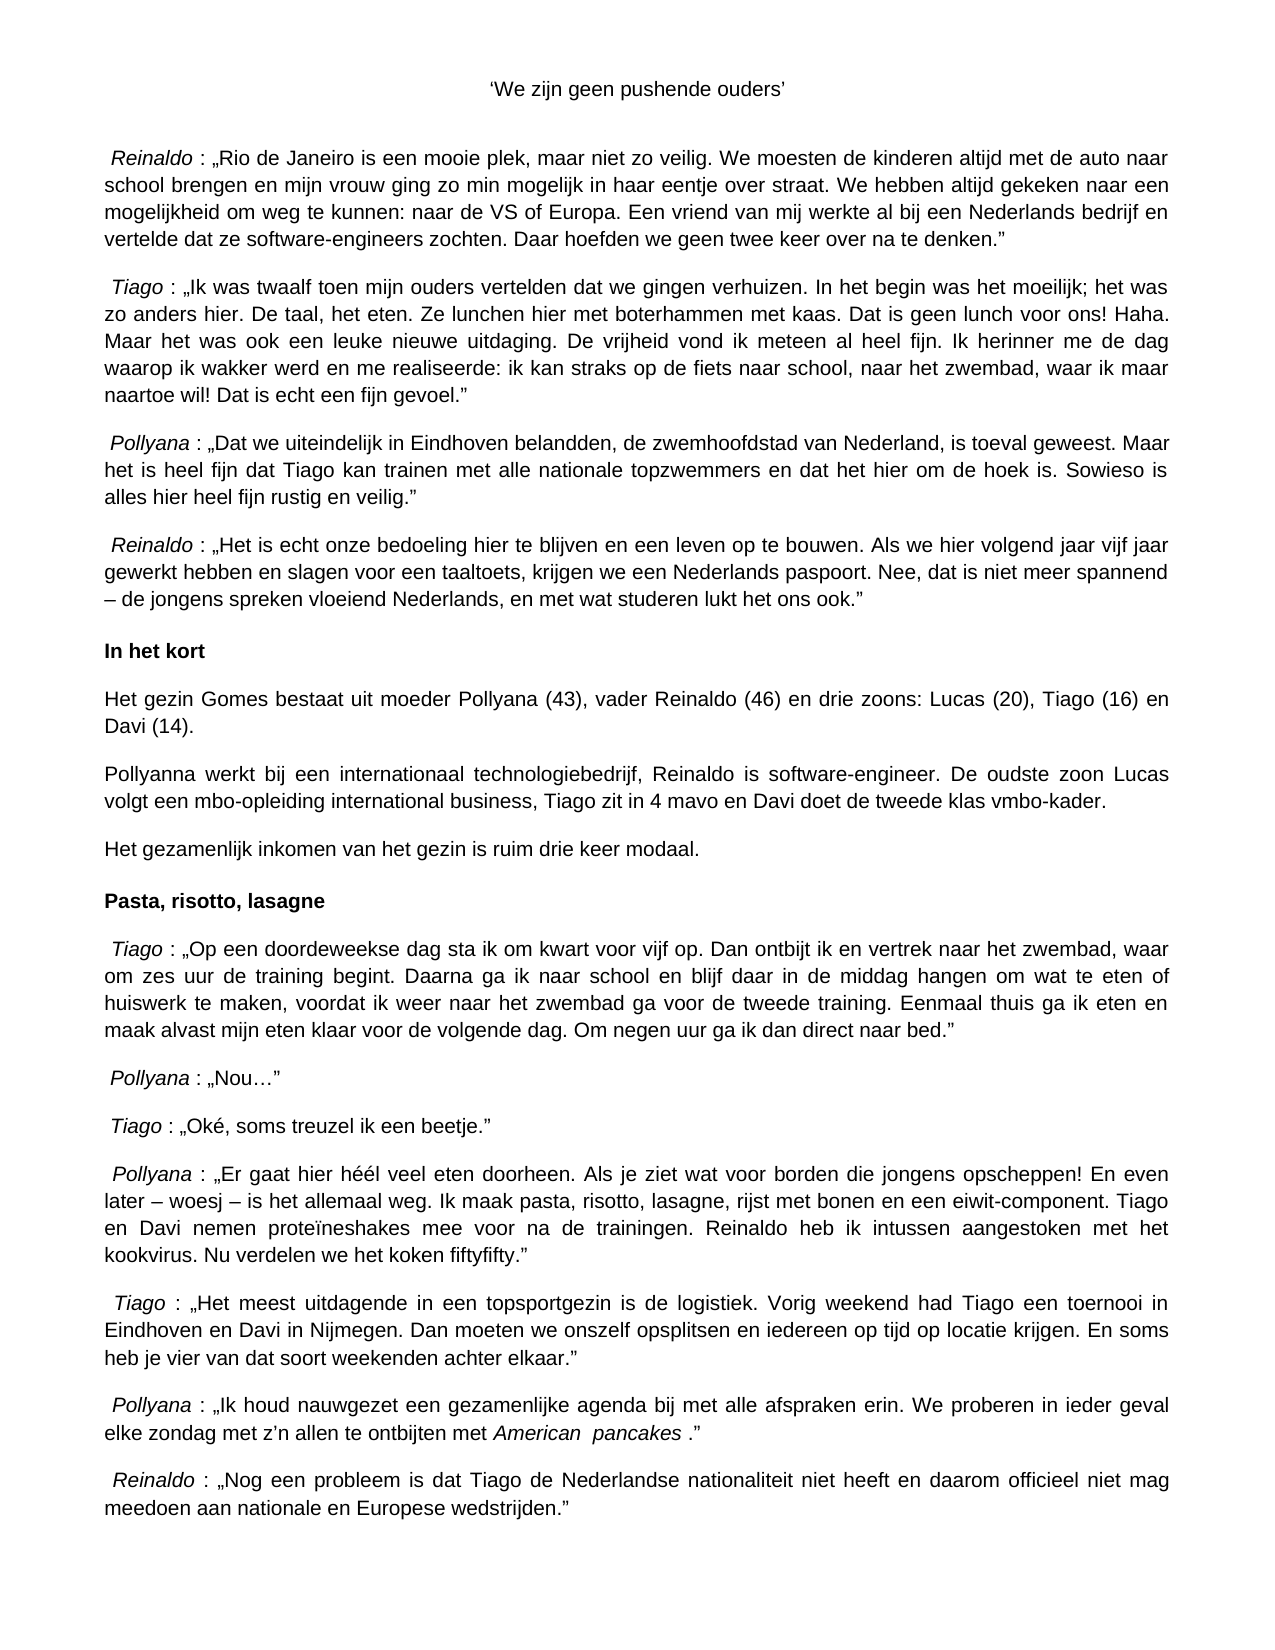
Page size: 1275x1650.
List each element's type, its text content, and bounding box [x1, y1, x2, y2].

text Reinaldo : „Rio de Janeiro is een mooie plek, maar niet zo veilig. We moesten de kinderen altijd met de auto naar school brengen en mijn vrouw ging zo min mogelijk in haar eentje over straat. We hebben altijd gekeken naar een mogelijkheid om weg te kunnen: naar de VS of Europa. Een vriend van mij werkte al bij een Nederlands bedrijf en vertelde dat ze software-engineers zochten. Daar hoefden we geen twee keer over na te denken.” [104, 142, 1171, 251]
text Pollyana : „Dat we uiteindelijk in Eindhoven belandden, de zwemhoofdstad van Nederland, is toeval geweest. Maar het is heel fijn dat Tiago kan trainen met alle nationale topzwemmers en dat het hier om de hoek is. Sowieso is alles hier heel fijn rustig en veilig.” [104, 428, 1171, 509]
text Het gezamenlijk inkomen van het gezin is ruim drie keer modaal. [104, 834, 1171, 861]
text Tiago : „Ik was twaalf toen mijn ouders vertelden dat we gingen verhuizen. In het begin was het moeilijk; het was zo anders hier. De taal, het eten. Ze lunchen hier met boterhammen met kaas. Dat is geen lunch voor ons! Haha. Maar het was ook een leuke nieuwe uitdaging. De vrijheid vond ik meteen al heel fijn. Ik herinner me de dag waarop ik wakker werd en me realiseerde: ik kan straks op de fiets naar school, naar het zwembad, waar ik maar naartoe wil! Dat is echt een fijn gevoel.” [104, 271, 1171, 407]
text Pollyana : „Nou…” [104, 1063, 1171, 1090]
text Pollyana : „Er gaat hier héél veel eten doorheen. Als je ziet wat voor borden die jongens opscheppen! En even later – woesj – is het allemaal weg. Ik maak pasta, risotto, lasagne, rijst met bonen en een eiwit-component. Tiago en Davi nemen proteïneshakes mee voor na de trainingen. Reinaldo heb ik intussen aangestoken met het kookvirus. Nu verdelen we het koken fiftyfifty.” [104, 1159, 1171, 1267]
text Tiago : „Het meest uitdagende in een topsportgezin is de logistiek. Vorig weekend had Tiago een toernooi in Eindhoven en Davi in Nijmegen. Dan moeten we onszelf opsplitsen en iedereen op tijd op locatie krijgen. En soms heb je vier van dat soort weekenden achter elkaar.” [104, 1288, 1171, 1369]
text Reinaldo : „Nog een probleem is dat Tiago de Nederlandse nationaliteit niet heeft en daarom officieel niet mag meedoen aan nationale en Europese wedstrijden.” [104, 1465, 1171, 1519]
text Pollyana : „Ik houd nauwgezet een gezamenlijke agenda bij met alle afspraken erin. We proberen in ieder geval elke zondag met z’n allen te ontbijten met American pancakes .” [104, 1390, 1171, 1444]
text Het gezin Gomes bestaat uit moeder Pollyana (43), vader Reinaldo (46) en drie zoons: Lucas (20), Tiago (16) en Davi (14). [104, 684, 1171, 738]
text Tiago : „Op een doordeweekse dag sta ik om kwart voor vijf op. Dan ontbijt ik en vertrek naar het zwembad, waar om zes uur de training begint. Daarna ga ik naar school en blijf daar in de middag hangen om wat te eten of huiswerk te maken, voordat ik weer naar het zwembad ga voor de tweede training. Eenmaal thuis ga ik eten en maak alvast mijn eten klaar voor de volgende dag. Om negen uur ga ik dan direct naar bed.” [104, 934, 1171, 1042]
text In het kort [104, 636, 1171, 663]
text Reinaldo : „Het is echt onze bedoeling hier te blijven en een leven op te bouwen. Als we hier volgend jaar vijf jaar gewerkt hebben en slagen voor een taaltoets, krijgen we een Nederlands paspoort. Nee, dat is niet meer spannend – de jongens spreken vloeiend Nederlands, en met wat studeren lukt het ons ook.” [104, 530, 1171, 611]
text Pasta, risotto, lasagne [104, 886, 1171, 913]
text Pollyanna werkt bij een internationaal technologiebedrijf, Reinaldo is software-engineer. De oudste zoon Lucas volgt een mbo-opleiding international business, Tiago zit in 4 mavo en Davi doet de tweede klas vmbo-kader. [104, 759, 1171, 813]
text Tiago : „Oké, soms treuzel ik een beetje.” [104, 1111, 1171, 1138]
